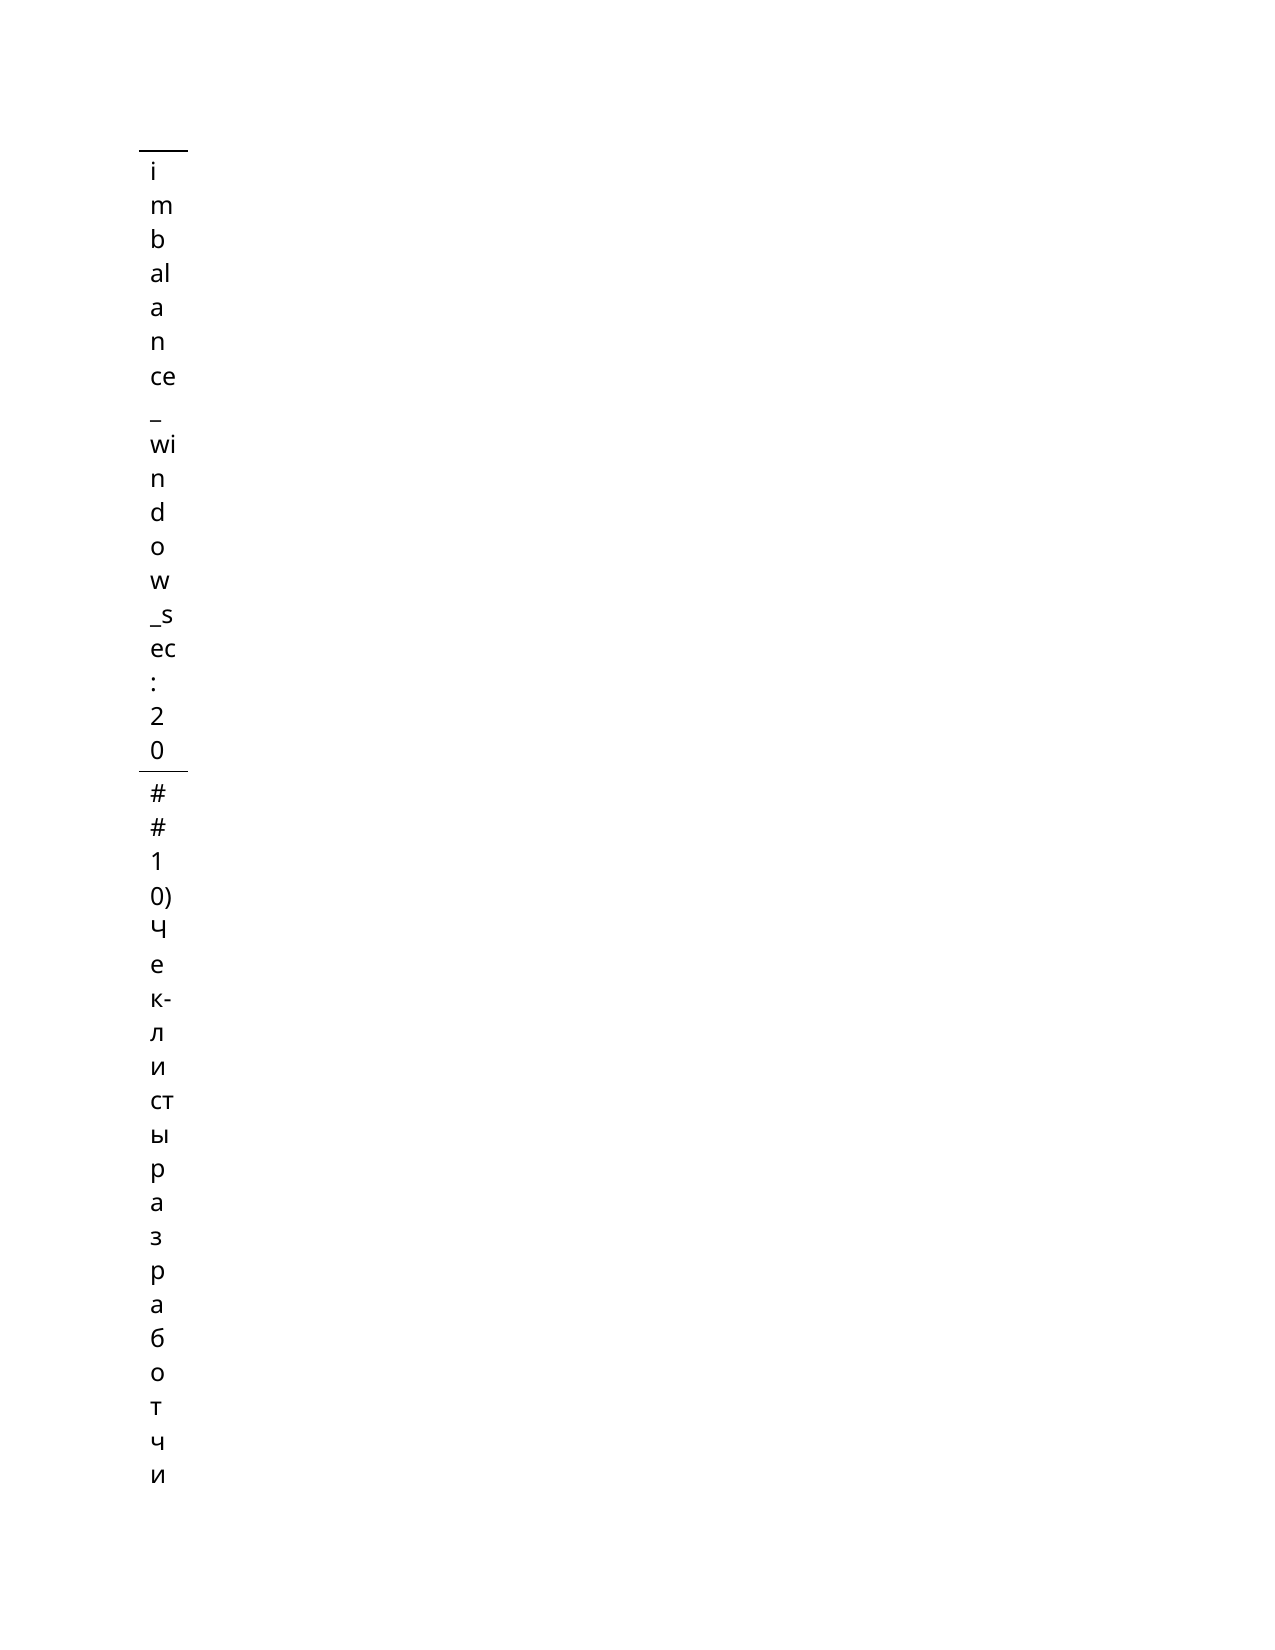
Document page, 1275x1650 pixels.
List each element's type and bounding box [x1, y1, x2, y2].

table_header [139, 152, 187, 771]
table_cell [139, 772, 187, 1491]
